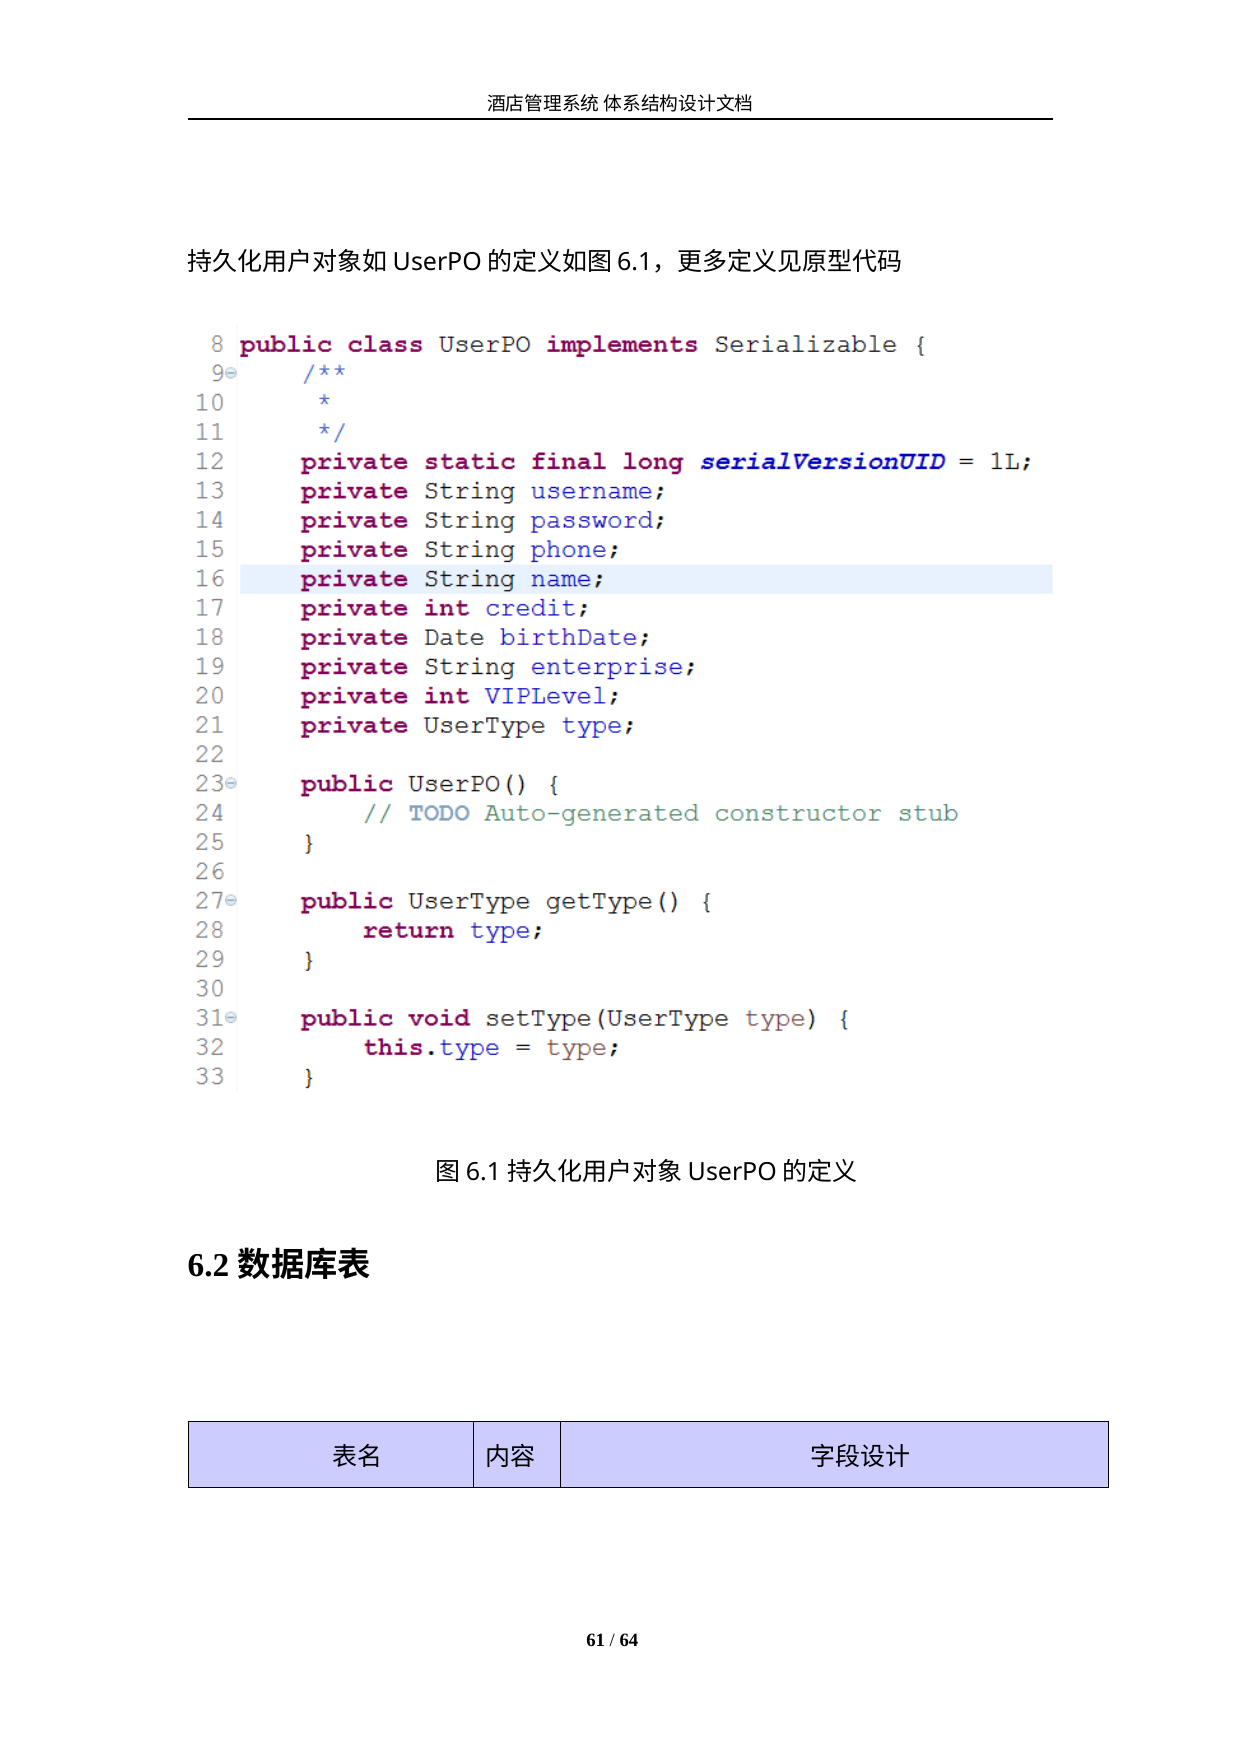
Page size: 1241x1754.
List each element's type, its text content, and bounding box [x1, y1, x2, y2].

table_header 内容 [474, 1422, 560, 1487]
text 图6.1 持久化用户对象UserPO的定义 [187, 1137, 1053, 1202]
text 持久化用户对象如UserPO的定义如图6.1，更多定义见原型代码 [187, 227, 1053, 292]
table_header 字段设计 [561, 1422, 1108, 1487]
table_header 表名 [189, 1422, 473, 1487]
subtitle 6.2 数据库表 [187, 1229, 1053, 1294]
picture [187, 324, 1053, 1092]
